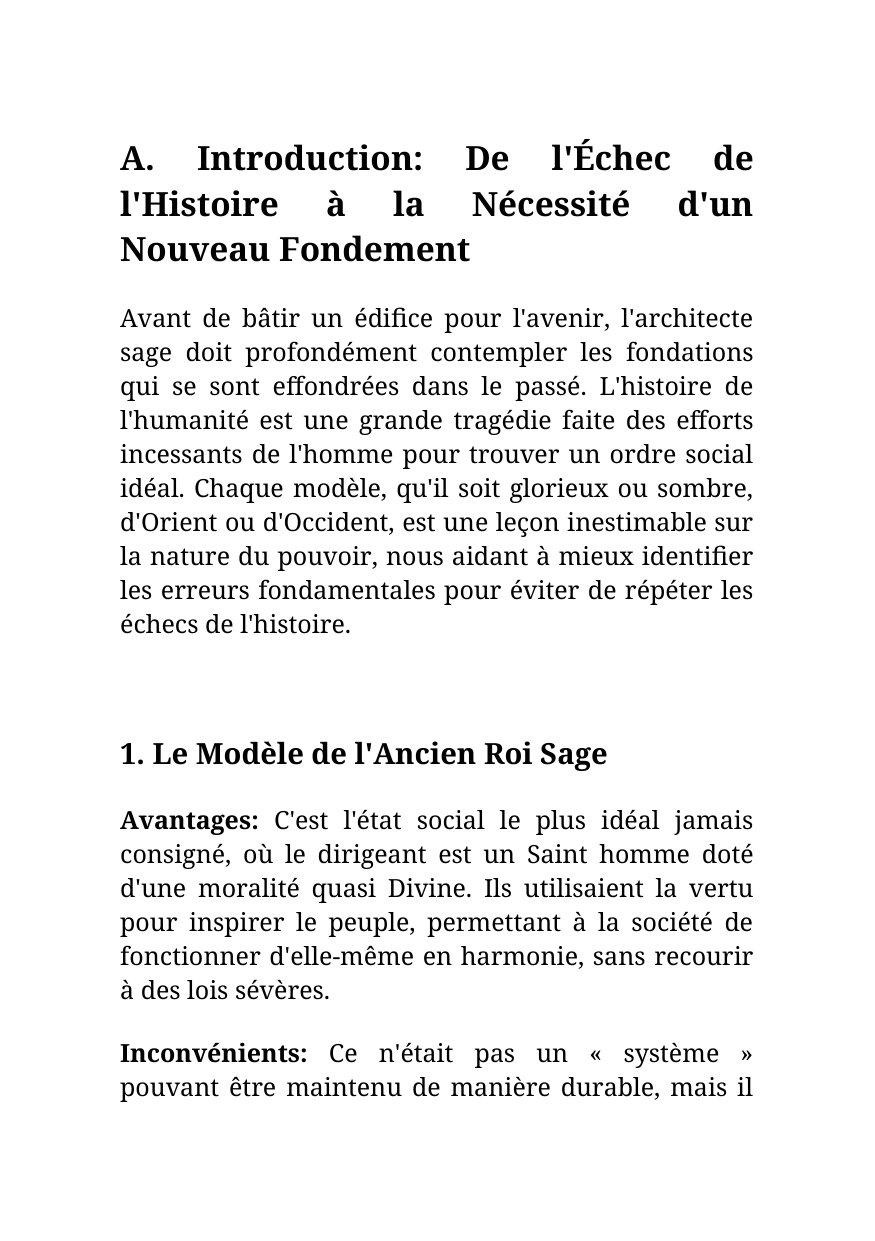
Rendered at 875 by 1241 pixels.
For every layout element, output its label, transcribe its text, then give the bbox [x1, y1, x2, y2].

text Avant de bâtir un édifice pour l'avenir, l'architecte sage doit profondément contempler les fondations qui se sont effondrées dans le passé. L'histoire de l'humanité est une grande tragédie faite des efforts incessants de l'homme pour trouver un ordre social idéal. Chaque modèle, qu'il soit glorieux ou sombre, d'Orient ou d'Occident, est une leçon inestimable sur la nature du pouvoir, nous aidant à mieux identifier les erreurs fondamentales pour éviter de répéter les échecs de l'histoire. [120, 300, 754, 641]
text 1. Le Modèle de l'Ancien Roi Sage [120, 733, 754, 773]
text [120, 1036, 754, 1104]
text Avantages: C'est l'état social le plus idéal jamais consigné, où le dirigeant est un Saint homme doté d'une moralité quasi Divine. Ils utilisaient la vertu pour inspirer le peuple, permettant à la société de fonctionner d'elle-même en harmonie, sans recourir à des lois sévères. [120, 802, 754, 1007]
text A. Introduction: De l'Échec de l'Histoire à la Nécessité d'un Nouveau Fondement [120, 135, 754, 271]
